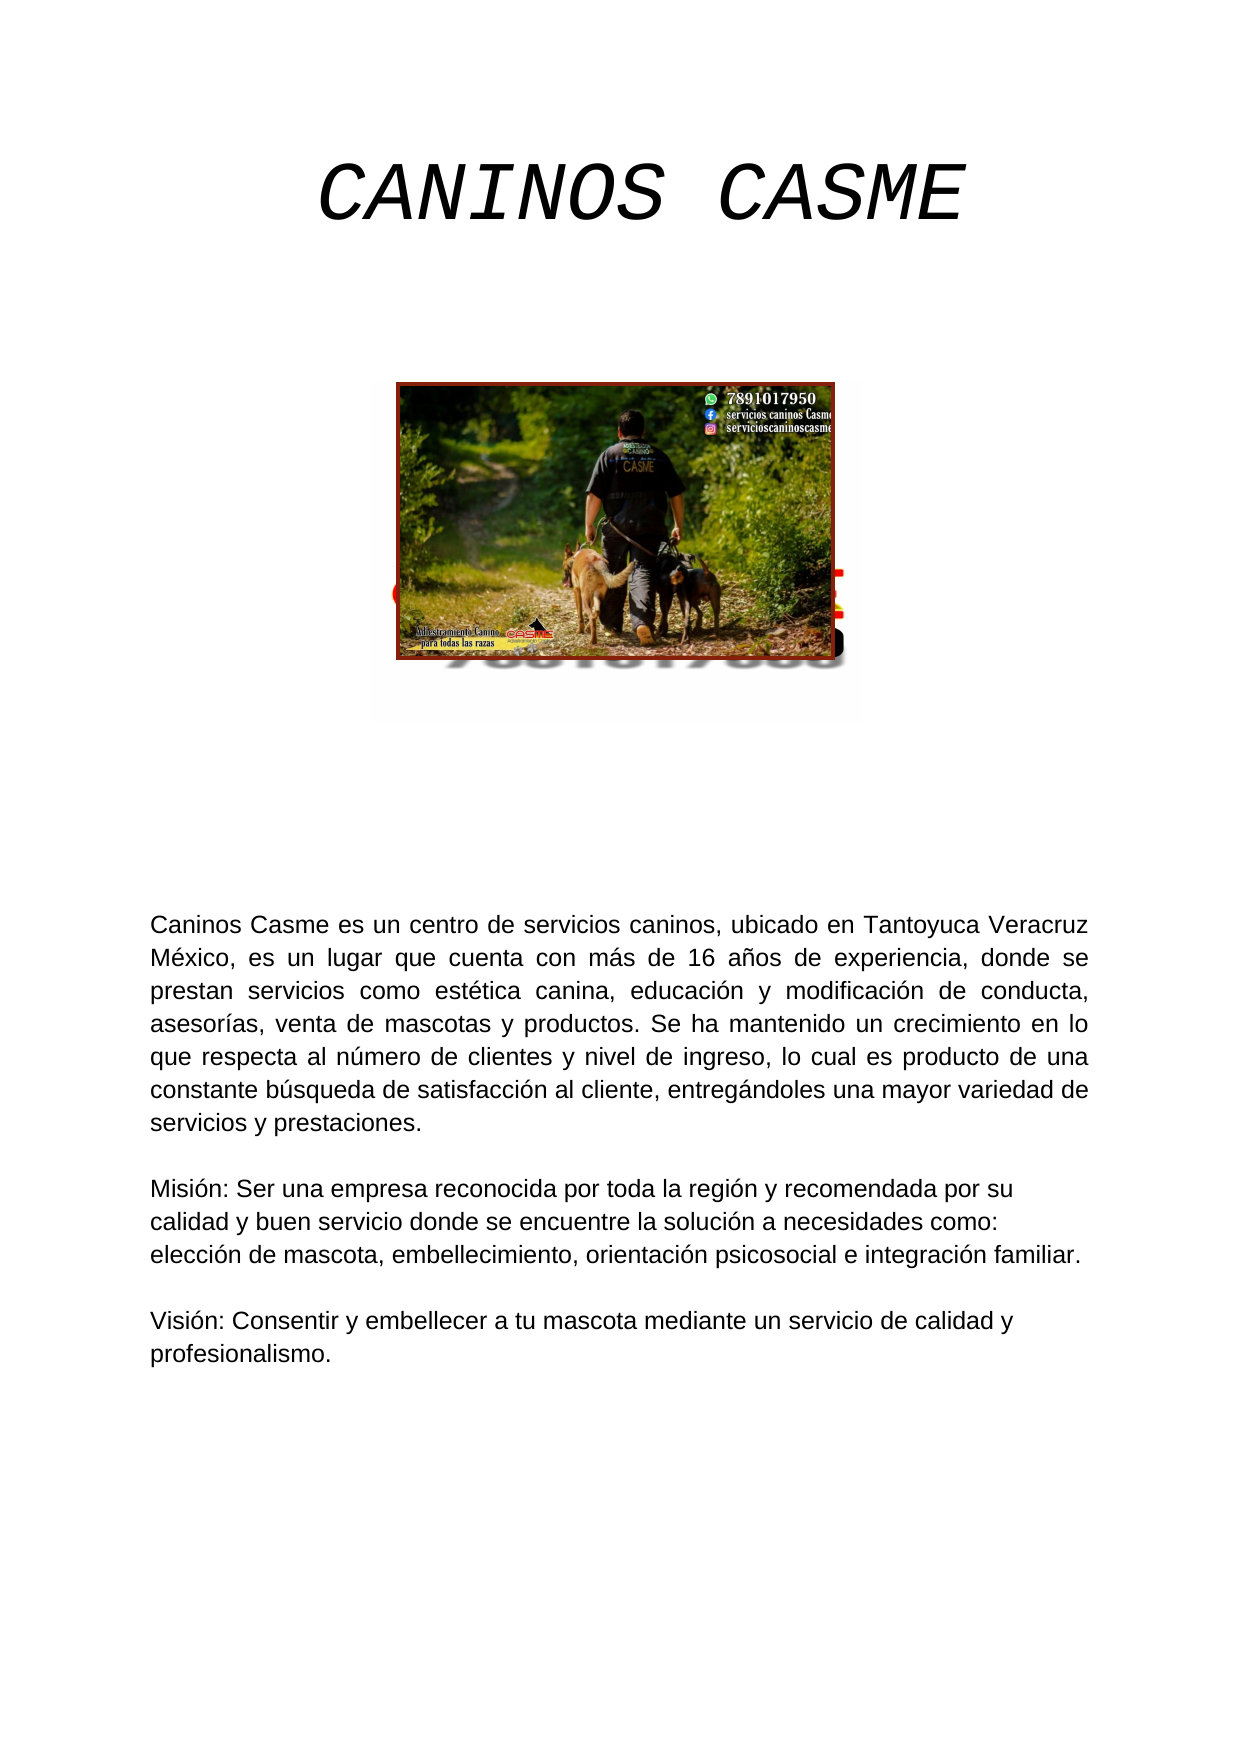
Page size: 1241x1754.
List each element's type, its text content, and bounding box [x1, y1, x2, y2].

text Misión: Ser una empresa reconocida por toda la región y recomendada por su calidad y buen servicio donde se encuentre la solución a necesidades como: elección de mascota, embellecimiento, orientación psicosocial e integración familiar. [150, 1174, 1090, 1269]
text Caninos Casme es un centro de servicios caninos, ubicado en Tantoyuca Veracruz México, es un lugar que cuenta con más de 16 años de experiencia, donde se prestan servicios como estética canina, educación y modificación de conducta, asesorías, venta de mascotas y productos. Se ha mantenido un crecimiento en lo que respecta al número de clientes y nivel de ingreso, lo cual es producto de una constante búsqueda de satisfacción al cliente, entregándoles una mayor variedad de servicios y prestaciones. [150, 910, 1090, 1137]
text Visión: Consentir y embellecer a tu mascota mediante un servicio de calidad y profesionalismo. [150, 1306, 1090, 1368]
picture [371, 381, 864, 723]
picture [400, 386, 831, 656]
title CANINOS CASME [150, 150, 1090, 244]
